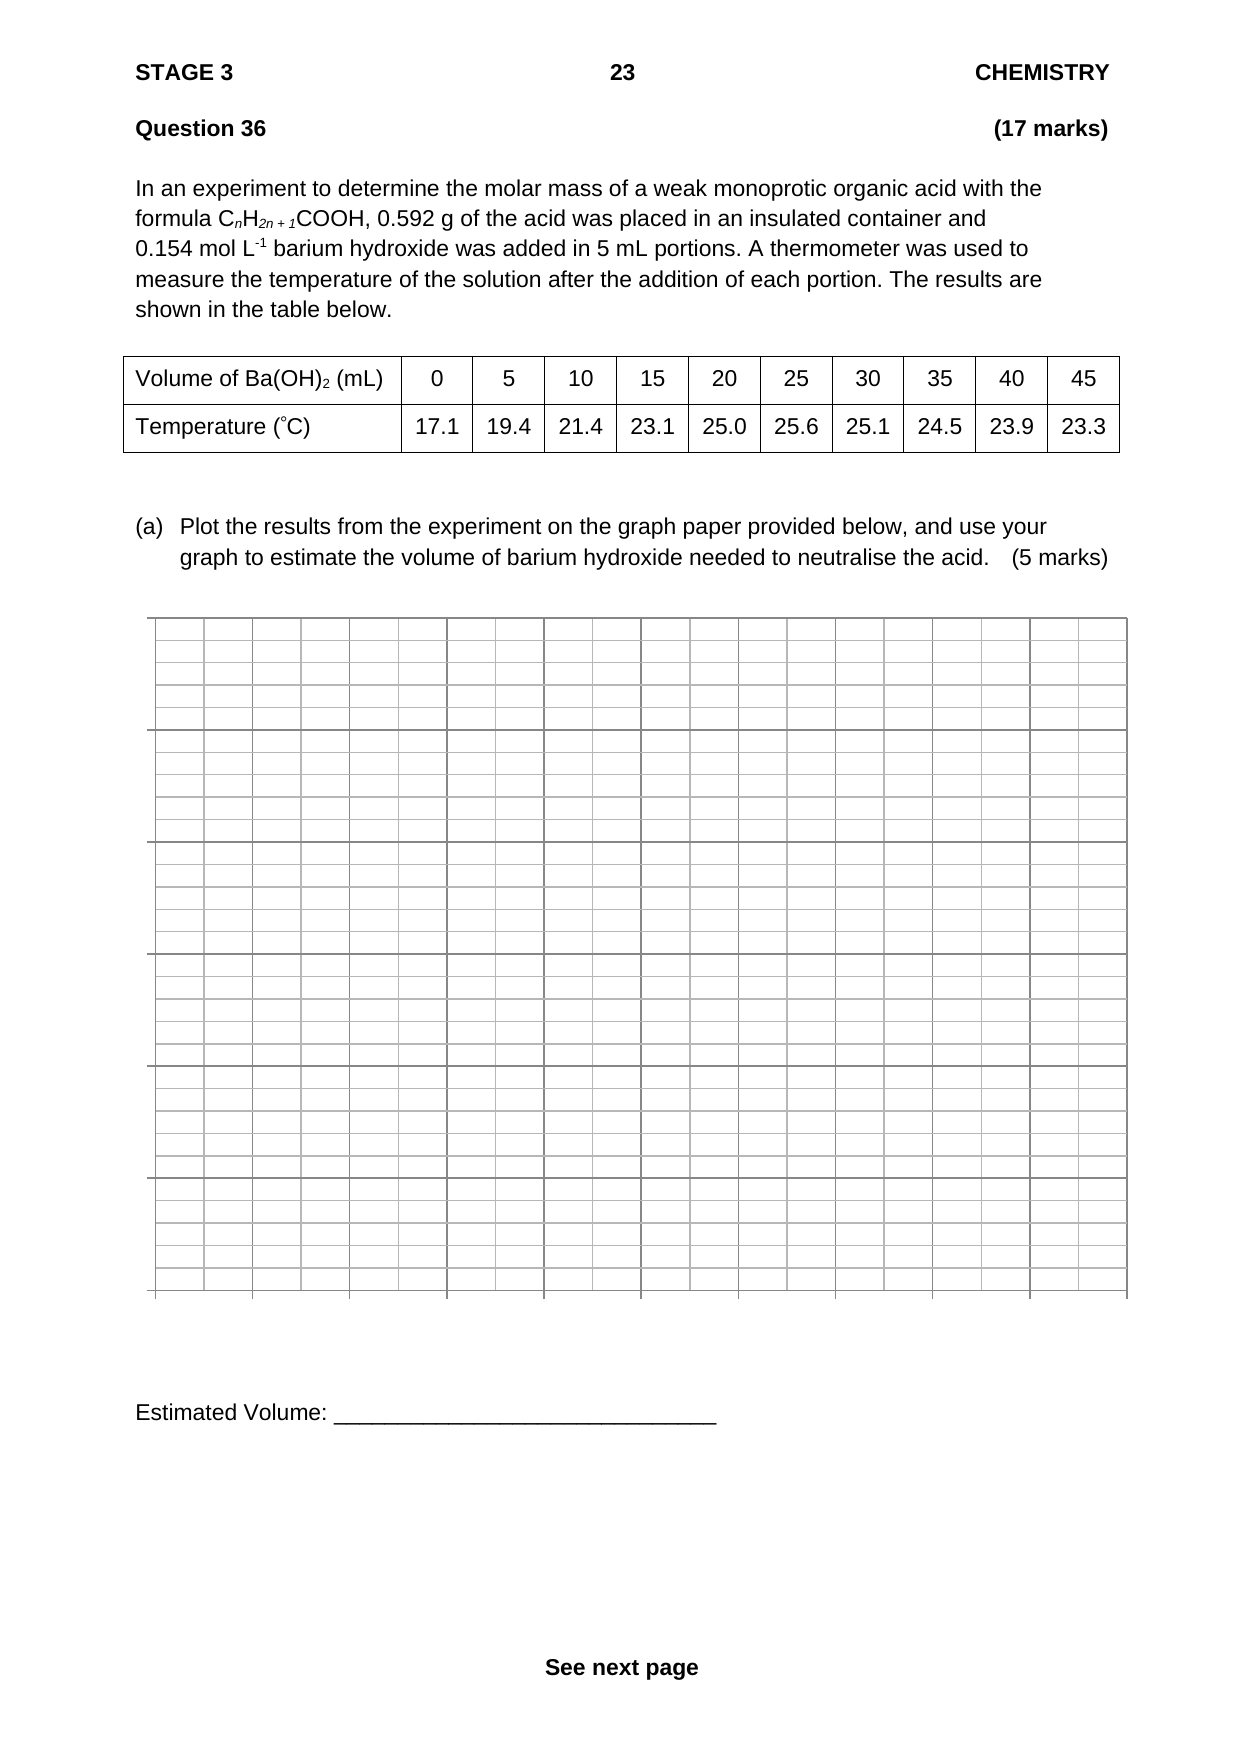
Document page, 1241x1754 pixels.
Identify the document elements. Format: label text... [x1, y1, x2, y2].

table_cell 17.1 [402, 405, 472, 452]
text Question 36 (17 marks) [135, 114, 1108, 141]
table_cell 23.1 [617, 405, 688, 452]
table_header 0 [402, 357, 472, 404]
table_header 20 [689, 357, 760, 404]
table_cell 23.3 [1048, 405, 1119, 452]
list Plot the results from the experiment on the graph paper provided below, and use your graph to estimate the volume of barium hydroxide needed to neutralise the acid. (5 marks) [135, 513, 1108, 570]
table_cell Temperature (C) [124, 405, 401, 452]
text In an experiment to determine the molar mass of a weak monoprotic organic acid with the formula CnH2n + 1COOH, 0.592 g of the acid was placed in an insulated container and [135, 175, 1108, 232]
table_cell 25.0 [689, 405, 760, 452]
table_header 15 [617, 357, 688, 404]
table_cell 19.4 [473, 405, 544, 452]
table_header 25 [761, 357, 832, 404]
text 0.154 mol L-1 barium hydroxide was added in 5 mL portions. A thermometer was used to measure the temperature of the solution after the addition of each portion. The results are shown in the table below. [135, 235, 1108, 322]
table_header 5 [473, 357, 544, 404]
table_header 10 [545, 357, 616, 404]
table_cell 25.1 [833, 405, 903, 452]
text Estimated Volume: ______________________________ [135, 1399, 1108, 1426]
table_header 35 [904, 357, 975, 404]
table_cell 21.4 [545, 405, 616, 452]
table_header Volume of Ba(OH)2 (mL) [124, 357, 401, 404]
table_header 40 [976, 357, 1047, 404]
table_header 30 [833, 357, 903, 404]
table_cell 24.5 [904, 405, 975, 452]
table_cell 23.9 [976, 405, 1047, 452]
table_cell 25.6 [761, 405, 832, 452]
table_header 45 [1048, 357, 1119, 404]
